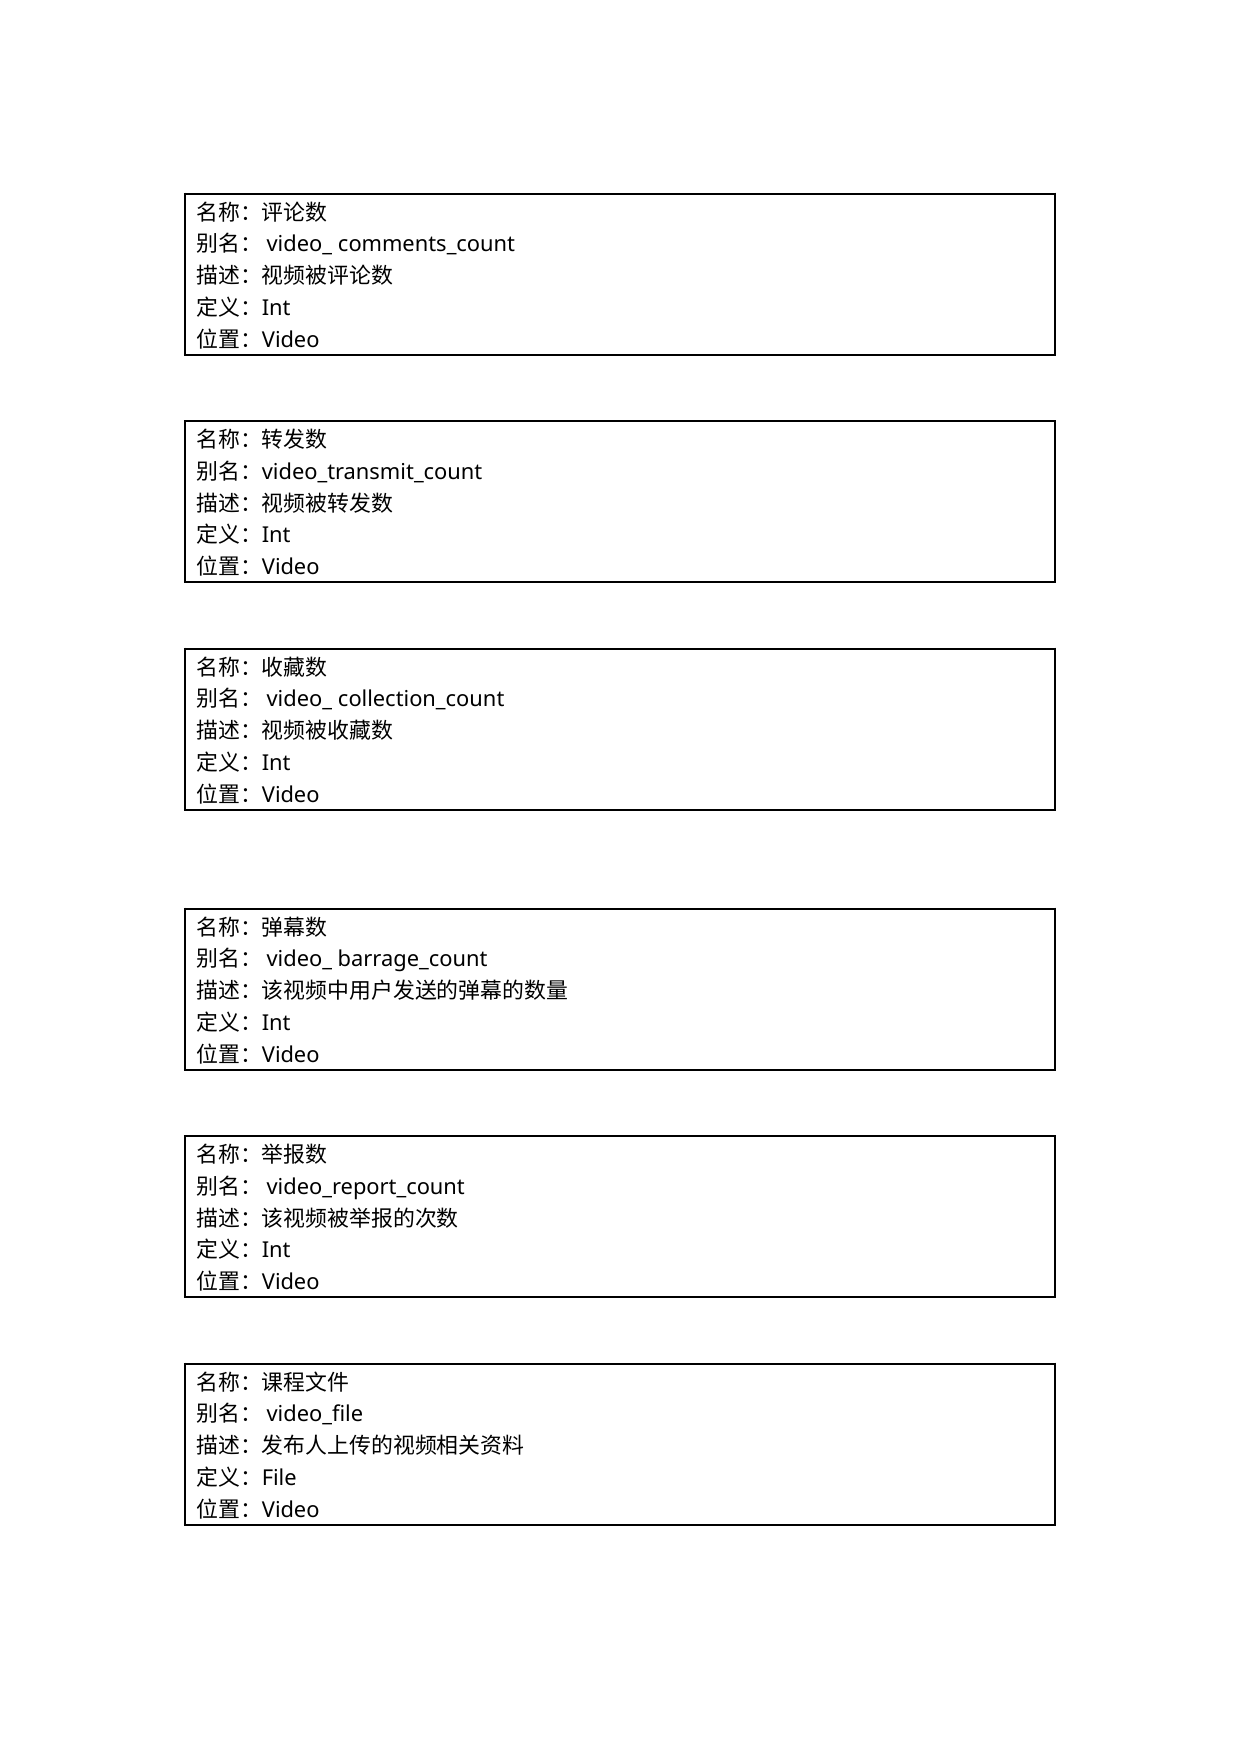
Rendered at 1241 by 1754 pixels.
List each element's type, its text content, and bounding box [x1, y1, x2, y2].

table_header 名称：评论数 别名： video_ comments_count 描述：视频被评论数 定义：Int 位置：Video [186, 195, 1054, 353]
table_header 名称：收藏数 别名： video_ collection_count 描述：视频被收藏数 定义：Int 位置：Video [186, 650, 1054, 808]
table_header 名称：转发数 别名：video_transmit_count 描述：视频被转发数 定义：Int 位置：Video [186, 422, 1054, 581]
table_header 名称：举报数 别名： video_report_count 描述：该视频被举报的次数 定义：Int 位置：Video [186, 1137, 1054, 1296]
table_header 名称：弹幕数 别名： video_ barrage_count 描述：该视频中用户发送的弹幕的数量 定义：Int 位置：Video [186, 910, 1054, 1068]
table_header 名称：课程文件 别名： video_file 描述：发布人上传的视频相关资料 定义：File 位置：Video [186, 1365, 1054, 1523]
